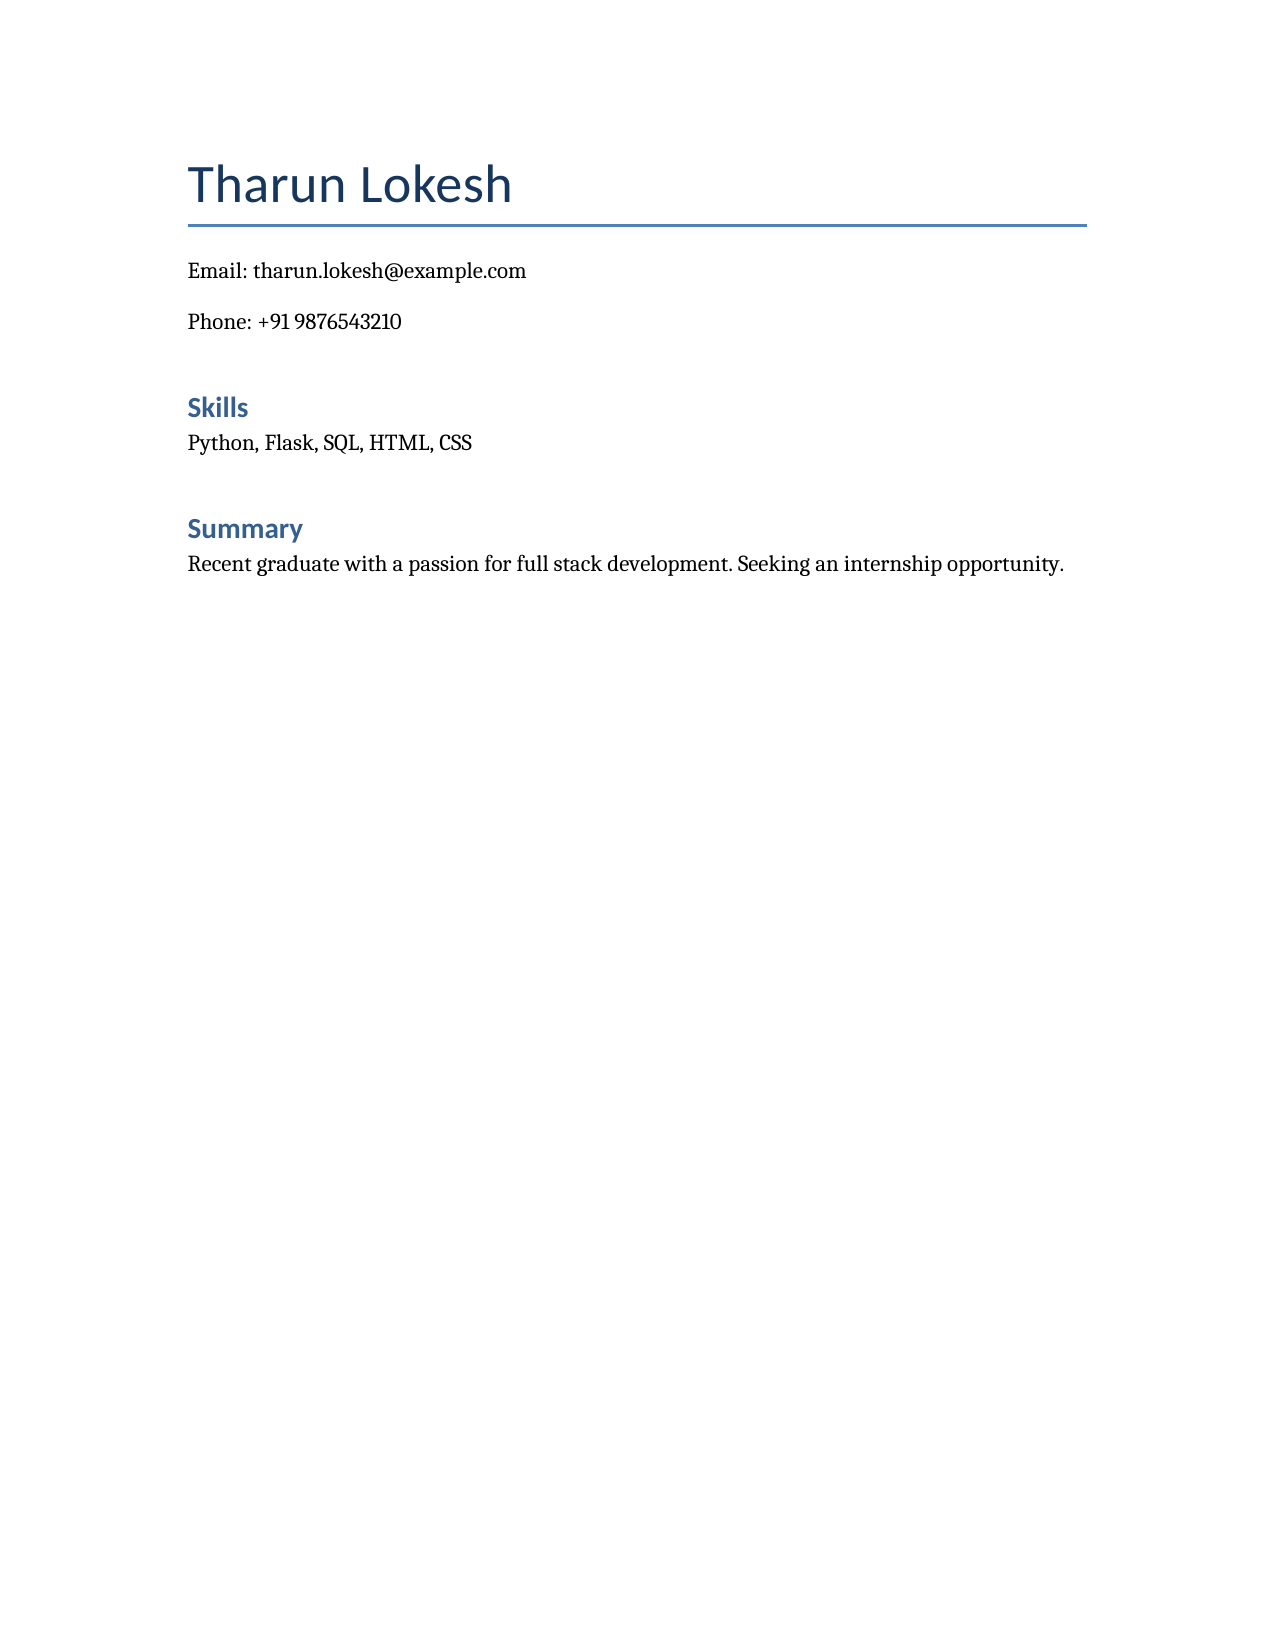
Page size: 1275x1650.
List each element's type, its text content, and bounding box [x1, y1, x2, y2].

subtitle Skills [187, 389, 1087, 425]
text Phone: +91 9876543210 [187, 309, 1087, 335]
text Email: tharun.lokesh@example.com [187, 258, 1087, 284]
text Python, Flask, SQL, HTML, CSS [187, 430, 1087, 456]
text Recent graduate with a passion for full stack development. Seeking an internship opportunity. [187, 551, 1087, 577]
title Tharun Lokesh [187, 150, 1087, 227]
subtitle Summary [187, 510, 1087, 546]
